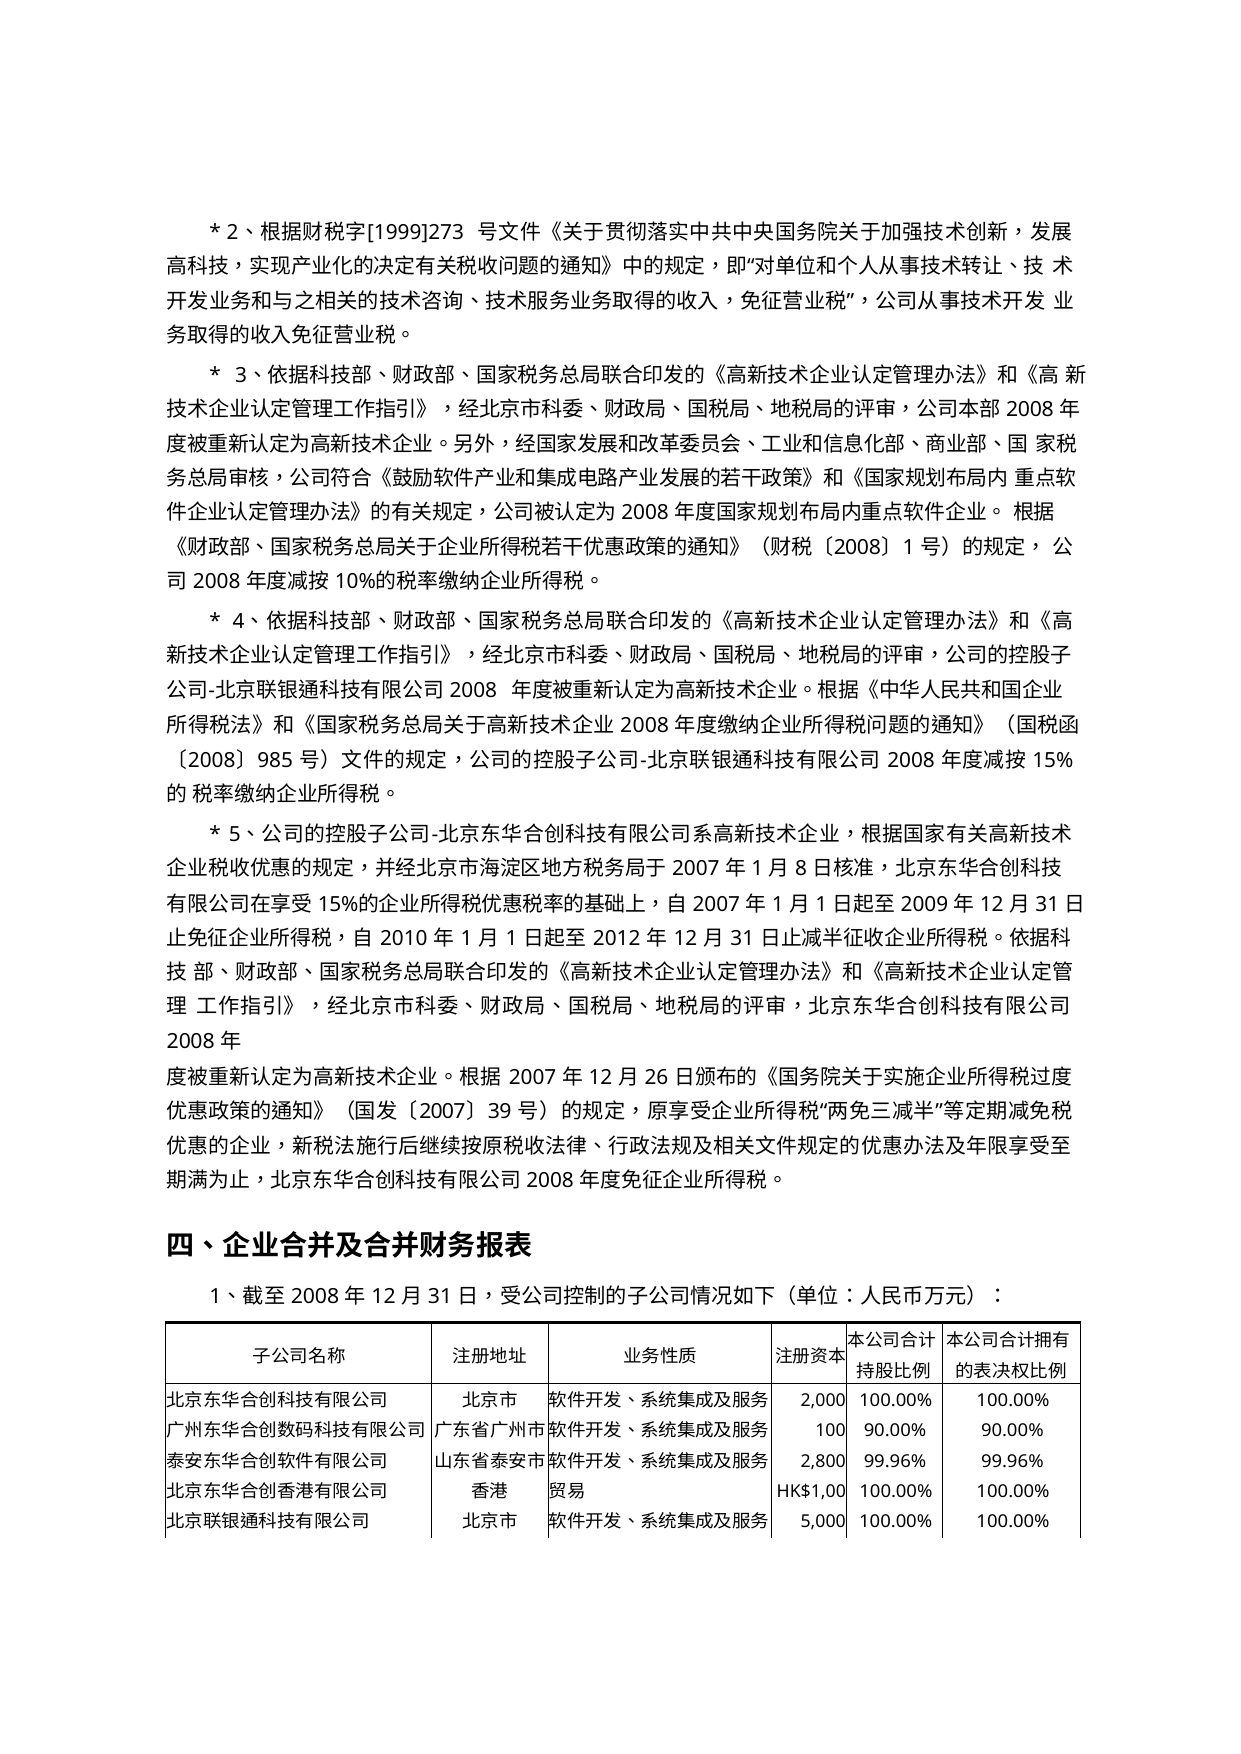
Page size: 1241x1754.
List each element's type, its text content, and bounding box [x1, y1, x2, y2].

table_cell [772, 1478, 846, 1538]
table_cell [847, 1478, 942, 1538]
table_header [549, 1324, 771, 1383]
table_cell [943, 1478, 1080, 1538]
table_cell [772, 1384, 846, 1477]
text 四、企业合并及合并财务报表 [166, 1225, 1096, 1263]
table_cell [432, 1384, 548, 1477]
text 度被重新认定为高新技术企业。根据 2007 年 12 月 26 日颁布的《国务院关于实施企业所得税过度 优惠政策的通知》（国发〔2007〕39 号）的规定，原享受企业所得税“两免三减半”等定期减免税 优惠的企业，新税法施行后继续按原税收法律、行政法规及相关文件规定的优惠办法及年限享受至 期满为止，北京东华合创科技有限公司 2008 年度免征企业所得税。 [166, 1062, 1074, 1193]
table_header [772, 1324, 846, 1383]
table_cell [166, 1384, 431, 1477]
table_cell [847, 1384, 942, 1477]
text 1、截至 2008 年 12 月 31 日，受公司控制的子公司情况如下（单位：人民币万元）： [209, 1281, 1093, 1310]
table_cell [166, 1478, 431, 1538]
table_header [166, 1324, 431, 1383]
text * 5、公司的控股子公司-北京东华合创科技有限公司系高新技术企业，根据国家有关高新技术 企业税收优惠的规定，并经北京市海淀区地方税务局于 2007 年 1 月 8 日核准，北京东华合创科技 [166, 819, 1074, 881]
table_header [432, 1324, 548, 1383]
text * 4、依据科技部、财政部、国家税务总局联合印发的《高新技术企业认定管理办法》和《高 新技术企业认定管理工作指引》，经北京市科委、财政局、国税局、地税局的评审，公司的控股子 公司-北京联银通科技有限公司 2008 年度被重新认定为高新技术企业。根据《中华人民共和国企业 [166, 606, 1074, 703]
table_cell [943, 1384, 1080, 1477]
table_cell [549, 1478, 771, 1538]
text 所得税法》和《国家税务总局关于高新技术企业 2008 年度缴纳企业所得税问题的通知》（国税函 [166, 710, 1096, 739]
text * 3、依据科技部、财政部、国家税务总局联合印发的《高新技术企业认定管理办法》和《高 新技术企业认定管理工作指引》，经北京市科委、财政局、国税局、地税局的评审，公司本部 2008 年度被重新认定为高新技术企业。另外，经国家发展和改革委员会、工业和信息化部、商业部、国 家税务总局审核，公司符合《鼓励软件产业和集成电路产业发展的若干政策》和《国家规划布局内 重点软件企业认定管理办法》的有关规定，公司被认定为 2008 年度国家规划布局内重点软件企业。 根据《财政部、国家税务总局关于企业所得税若干优惠政策的通知》（财税〔2008〕1 号）的规定， 公司 2008 年度减按 10%的税率缴纳企业所得税。 [166, 360, 1093, 594]
text 有限公司在享受 15%的企业所得税优惠税率的基础上，自 2007 年 1 月 1 日起至 2009 年 12 月 31 日 [166, 889, 1096, 917]
text 〔2008〕985 号）文件的规定，公司的控股子公司-北京联银通科技有限公司 2008 年度减按 15%的 税率缴纳企业所得税。 [166, 745, 1073, 807]
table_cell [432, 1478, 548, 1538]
text * 2、根据财税字[1999]273 号文件《关于贯彻落实中共中央国务院关于加强技术创新，发展 高科技，实现产业化的决定有关税收问题的通知》中的规定，即“对单位和个人从事技术转让、技 术开发业务和与之相关的技术咨询、技术服务业务取得的收入，免征营业税”，公司从事技术开发 业务取得的收入免征营业税。 [166, 217, 1074, 349]
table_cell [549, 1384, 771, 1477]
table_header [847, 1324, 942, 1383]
text 止免征企业所得税，自 2010 年 1 月 1 日起至 2012 年 12 月 31 日止减半征收企业所得税。依据科技 部、财政部、国家税务总局联合印发的《高新技术企业认定管理办法》和《高新技术企业认定管理 工作指引》，经北京市科委、财政局、国税局、地税局的评审，北京东华合创科技有限公司 2008 年 [166, 923, 1074, 1054]
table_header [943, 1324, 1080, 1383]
